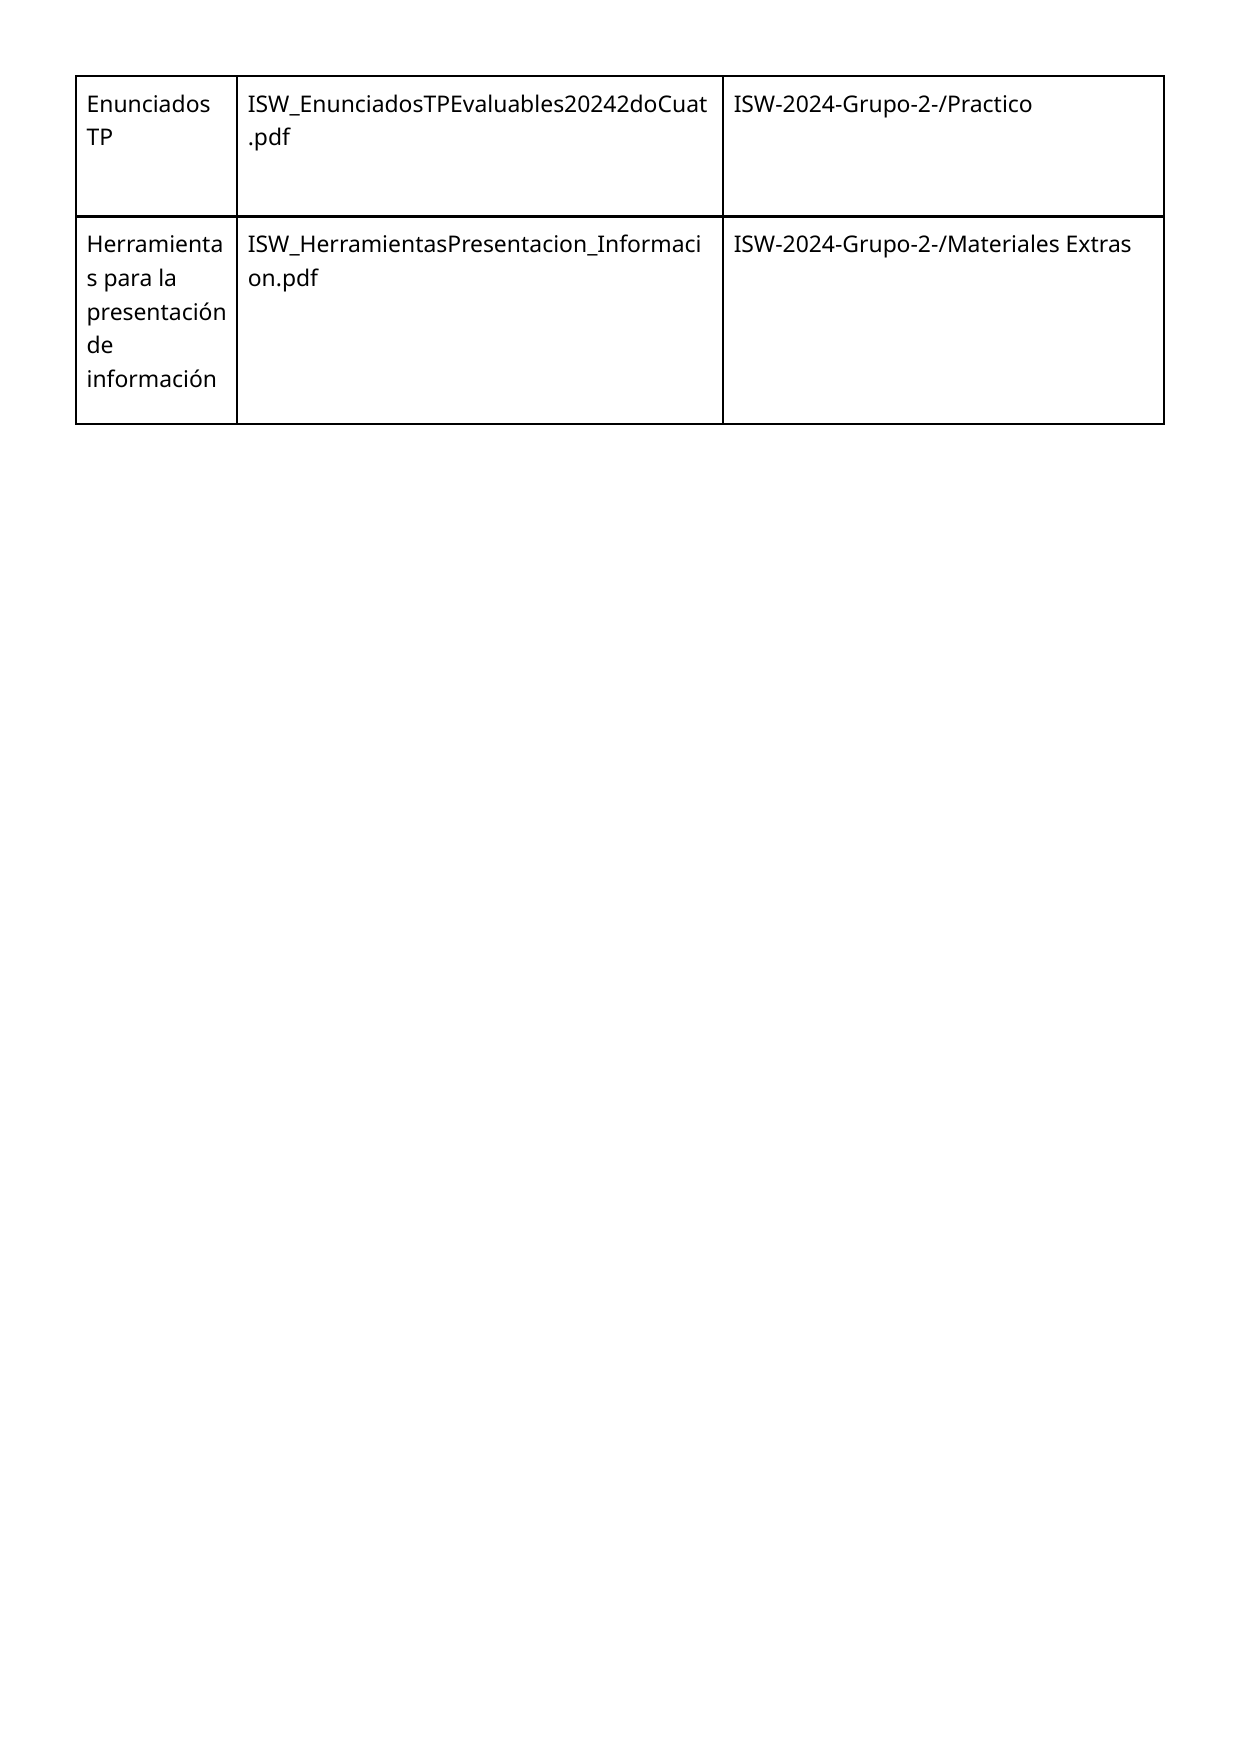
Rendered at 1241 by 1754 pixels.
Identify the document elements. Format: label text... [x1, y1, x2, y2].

table_cell ISW-2024-Grupo-2-/Practico [724, 77, 1163, 215]
table_cell Herramientas para la presentación de información [77, 218, 236, 423]
table_cell ISW_EnunciadosTPEvaluables20242doCuat.pdf [238, 77, 722, 215]
table_cell Enunciados TP [77, 77, 236, 215]
table_cell ISW-2024-Grupo-2-/Materiales Extras [724, 218, 1163, 423]
table_cell ISW_HerramientasPresentacion_Informacion.pdf [238, 218, 722, 423]
